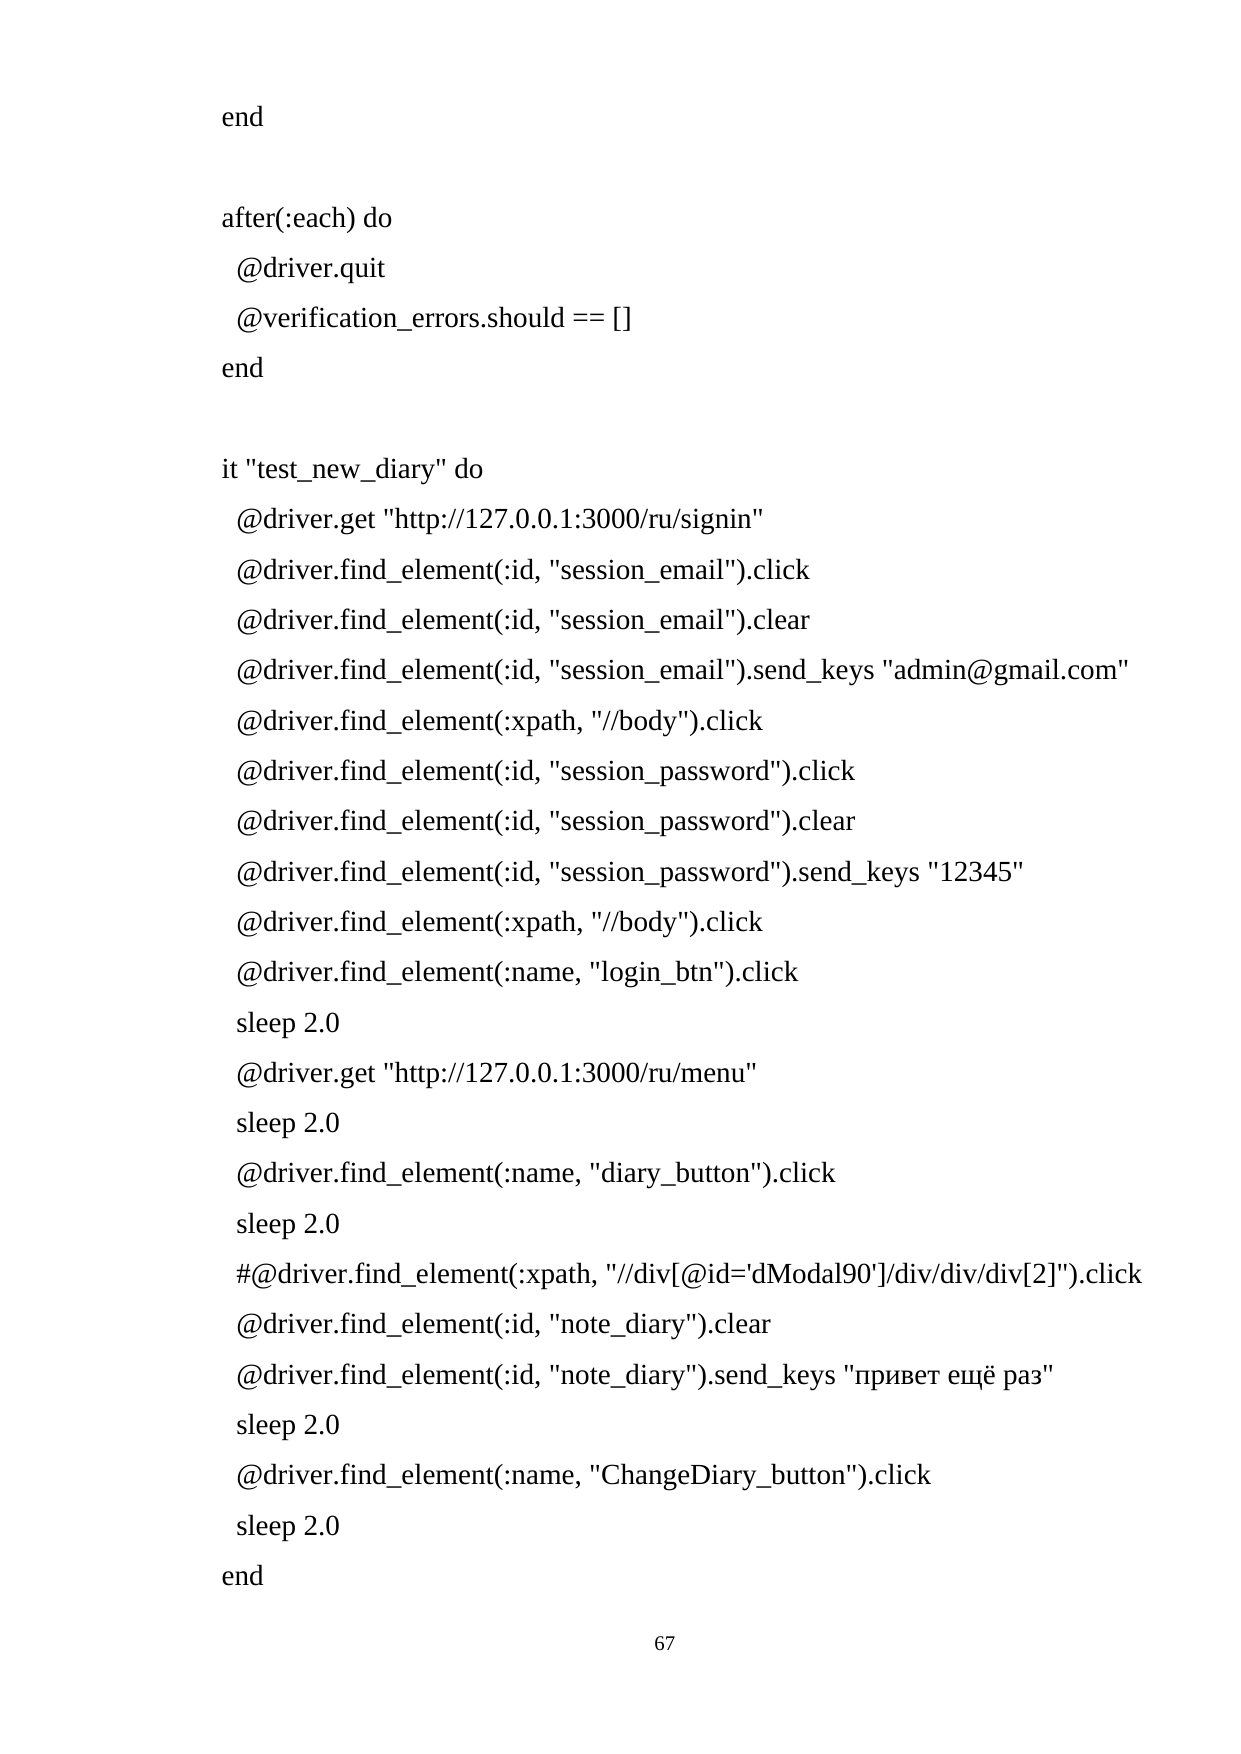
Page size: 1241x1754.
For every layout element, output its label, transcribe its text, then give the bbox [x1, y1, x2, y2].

text #@driver.find_element(:xpath, "//div[@id='dModal90']/div/div/div[2]").click [148, 1256, 1181, 1290]
text @driver.find_element(:name, "ChangeDiary_button").click [148, 1457, 1181, 1491]
text @driver.find_element(:name, "login_btn").click [148, 954, 1181, 988]
text sleep 2.0 [148, 1508, 1181, 1541]
text @driver.get "http://127.0.0.1:3000/ru/menu" [148, 1055, 1181, 1088]
text sleep 2.0 [148, 1206, 1181, 1239]
text sleep 2.0 [148, 1105, 1181, 1139]
text end [148, 351, 1181, 384]
text @driver.find_element(:id, "session_email").clear [148, 602, 1181, 636]
text @driver.find_element(:id, "note_diary").send_keys "привет ещё раз" [148, 1357, 1181, 1390]
text sleep 2.0 [148, 1005, 1181, 1038]
text @driver.find_element(:xpath, "//body").click [148, 703, 1181, 736]
text it "test_new_diary" do [148, 451, 1181, 485]
text @driver.find_element(:id, "session_password").send_keys "12345" [148, 854, 1181, 887]
text end [148, 1558, 1181, 1592]
text @driver.find_element(:id, "session_password").clear [148, 803, 1181, 837]
text after(:each) do [148, 200, 1181, 233]
text @driver.find_element(:name, "diary_button").click [148, 1156, 1181, 1189]
text @driver.find_element(:xpath, "//body").click [148, 904, 1181, 938]
text @driver.find_element(:id, "session_email").send_keys "admin@gmail.com" [148, 652, 1181, 686]
text @verification_errors.should == [] [148, 300, 1181, 334]
text sleep 2.0 [148, 1407, 1181, 1441]
text @driver.find_element(:id, "note_diary").clear [148, 1307, 1181, 1340]
text @driver.find_element(:id, "session_email").click [148, 552, 1181, 585]
text @driver.get "http://127.0.0.1:3000/ru/signin" [148, 502, 1181, 535]
text end [148, 99, 1181, 133]
text @driver.quit [148, 250, 1181, 283]
text @driver.find_element(:id, "session_password").click [148, 753, 1181, 787]
